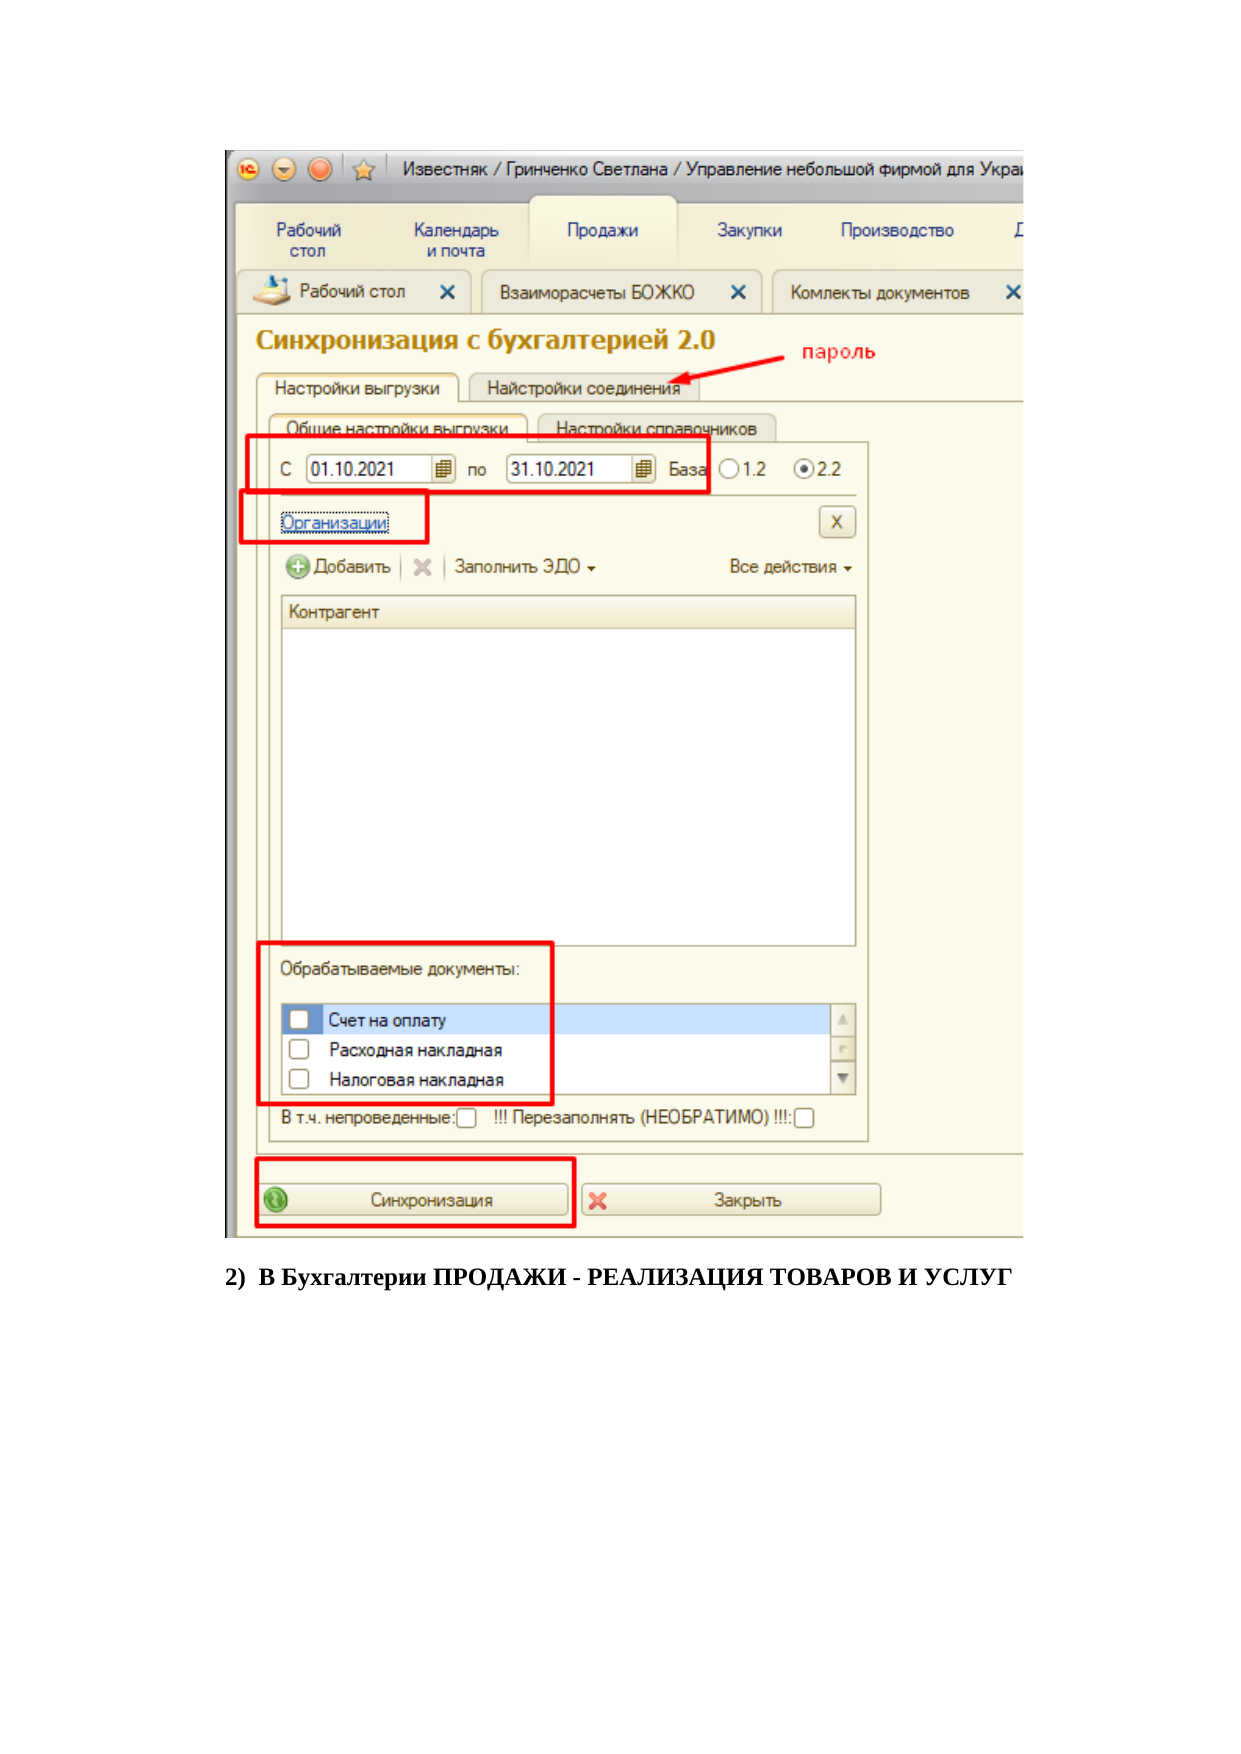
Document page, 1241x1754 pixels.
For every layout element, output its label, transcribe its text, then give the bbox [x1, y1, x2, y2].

text 2) В Бухгалтерии ПРОДАЖИ - РЕАЛИЗАЦИЯ ТОВАРОВ И УСЛУГ [150, 1262, 1090, 1291]
picture [225, 150, 1024, 1238]
